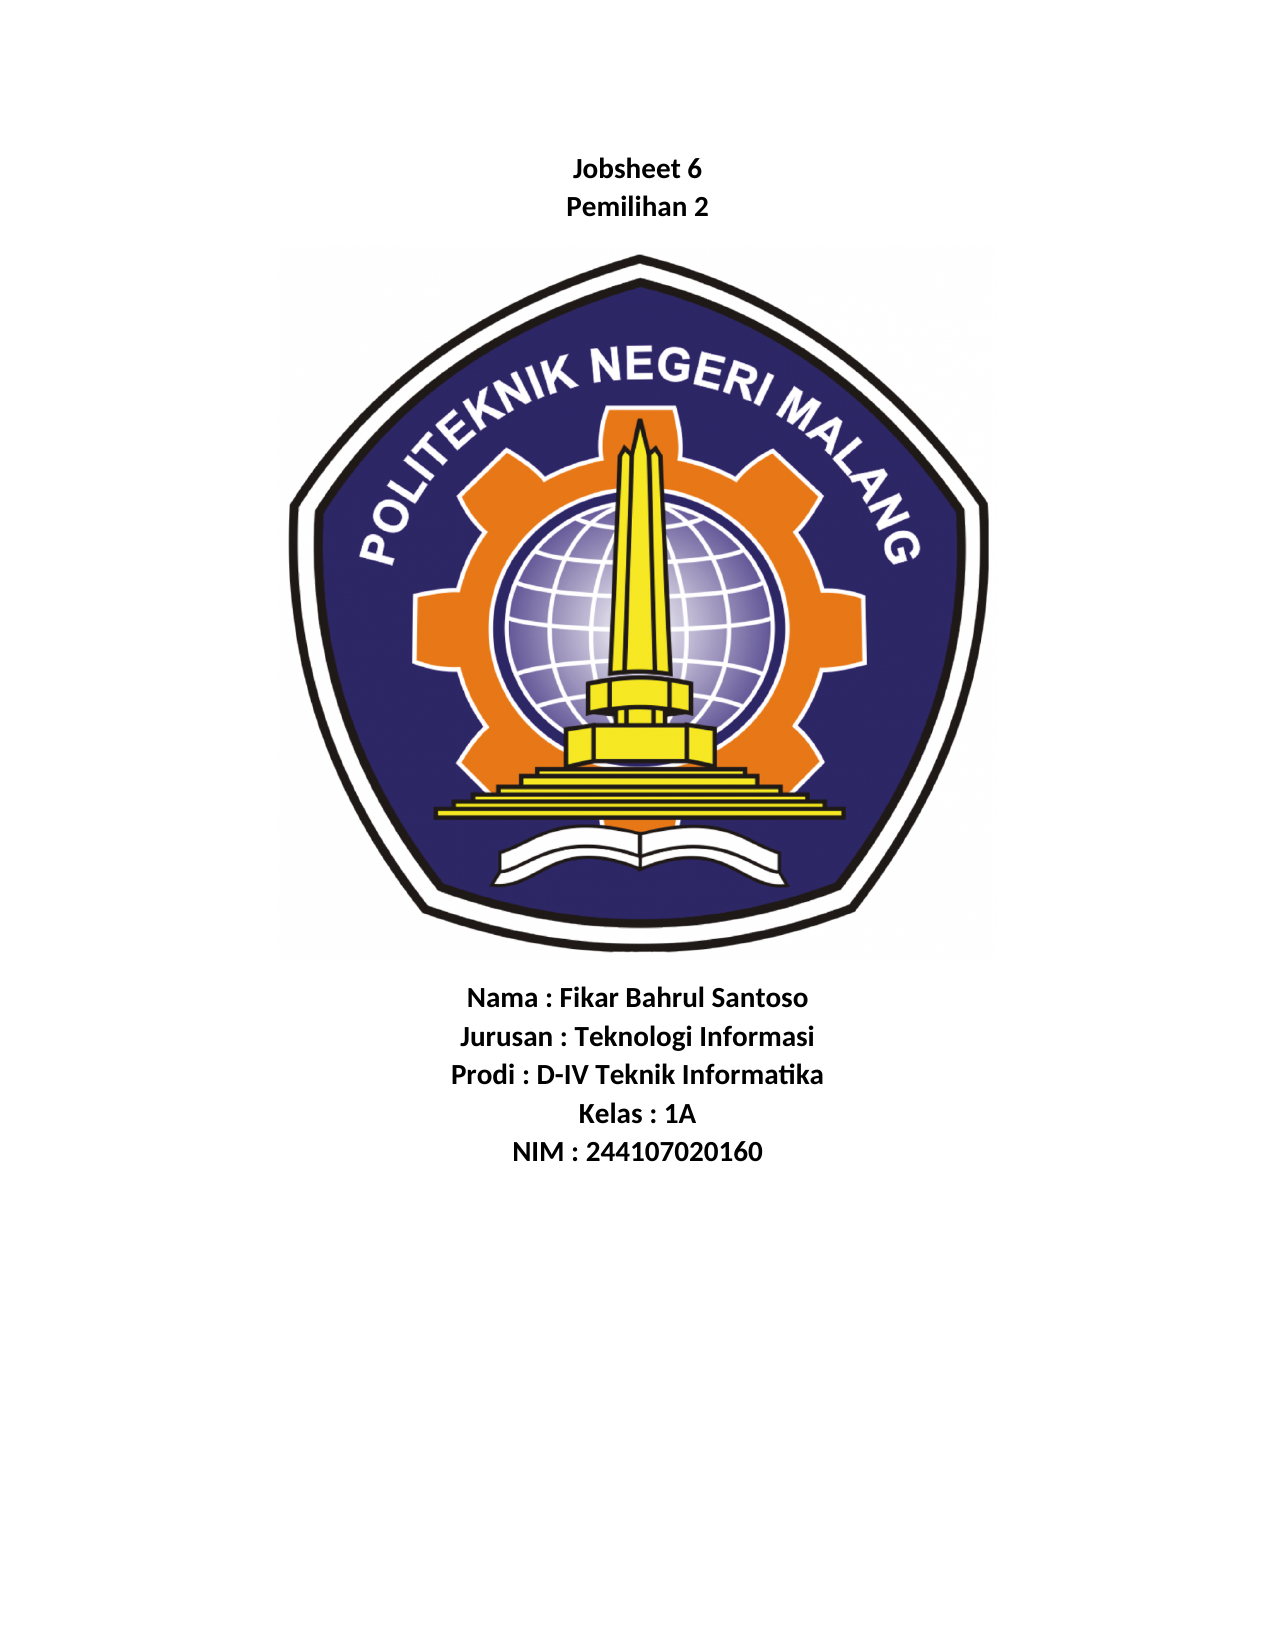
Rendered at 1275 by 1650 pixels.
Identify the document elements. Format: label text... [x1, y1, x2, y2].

picture [278, 243, 997, 961]
text Jobsheet 6 Pemilihan 2 [150, 150, 1125, 224]
text Nama : Fikar Bahrul Santoso Jurusan : Teknologi Informasi Prodi : D-IV Teknik Informatika Kelas : 1A NIM : 244107020160 [150, 979, 1125, 1169]
